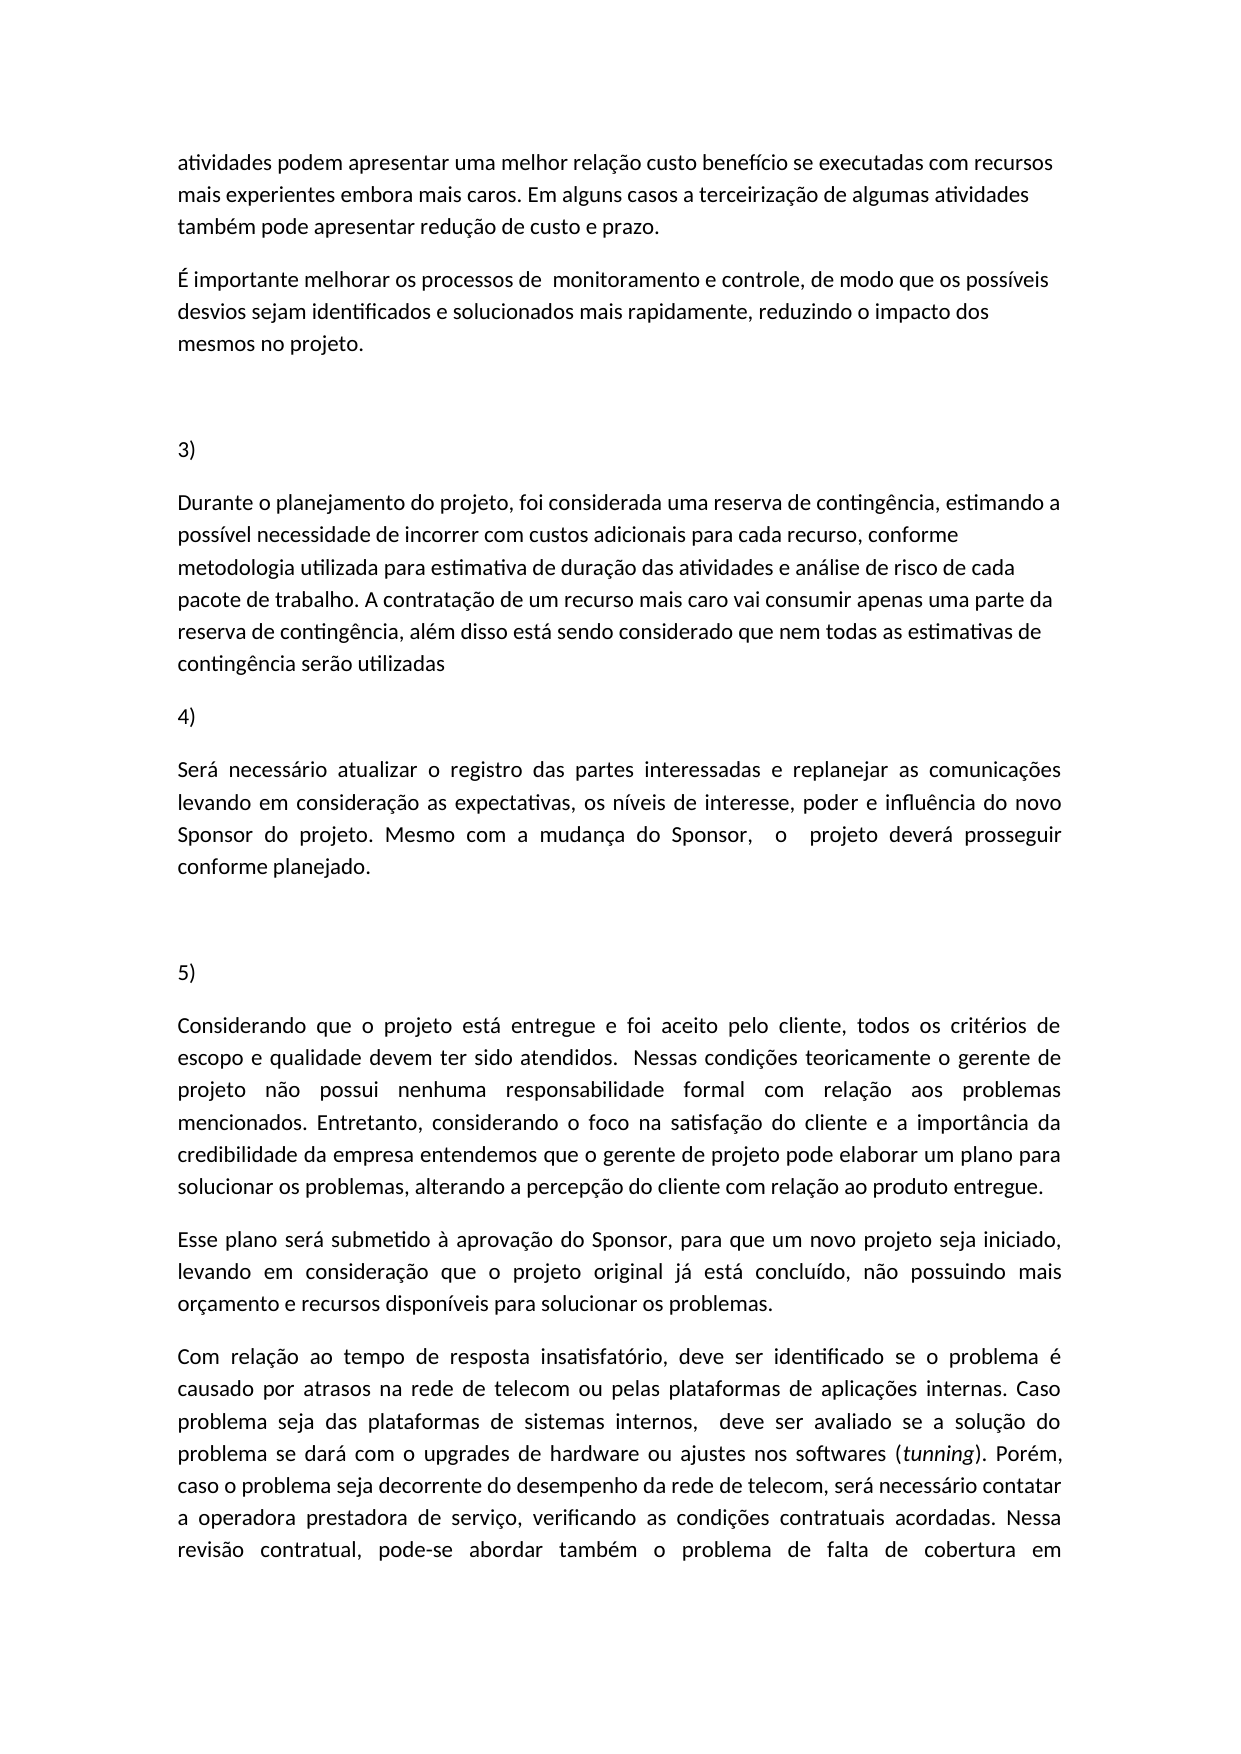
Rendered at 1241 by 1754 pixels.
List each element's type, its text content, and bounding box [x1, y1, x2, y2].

text Será necessário atualizar o registro das partes interessadas e replanejar as comunicações levando em consideração as expectativas, os níveis de interesse, poder e influência do novo Sponsor do projeto. Mesmo com a mudança do Sponsor, o projeto deverá prosseguir conforme planejado. [177, 755, 1063, 880]
text 5) [177, 958, 1063, 986]
text 3) [177, 435, 1063, 463]
text Esse plano será submetido à aprovação do Sponsor, para que um novo projeto seja iniciado, levando em consideração que o projeto original já está concluído, não possuindo mais orçamento e recursos disponíveis para solucionar os problemas. [177, 1225, 1063, 1317]
text Considerando que o projeto está entregue e foi aceito pelo cliente, todos os critérios de escopo e qualidade devem ter sido atendidos. Nessas condições teoricamente o gerente de projeto não possui nenhuma responsabilidade formal com relação aos problemas mencionados. Entretanto, considerando o foco na satisfação do cliente e a importância da credibilidade da empresa entendemos que o gerente de projeto pode elaborar um plano para solucionar os problemas, alterando a percepção do cliente com relação ao produto entregue. [177, 1011, 1063, 1200]
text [177, 148, 1063, 240]
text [177, 1342, 1063, 1563]
text 4) [177, 702, 1063, 730]
text É importante melhorar os processos de monitoramento e controle, de modo que os possíveis desvios sejam identificados e solucionados mais rapidamente, reduzindo o impacto dos mesmos no projeto. [177, 265, 1063, 357]
text Durante o planejamento do projeto, foi considerada uma reserva de contingência, estimando a possível necessidade de incorrer com custos adicionais para cada recurso, conforme metodologia utilizada para estimativa de duração das atividades e análise de risco de cada pacote de trabalho. A contratação de um recurso mais caro vai consumir apenas uma parte da reserva de contingência, além disso está sendo considerado que nem todas as estimativas de contingência serão utilizadas [177, 488, 1063, 677]
